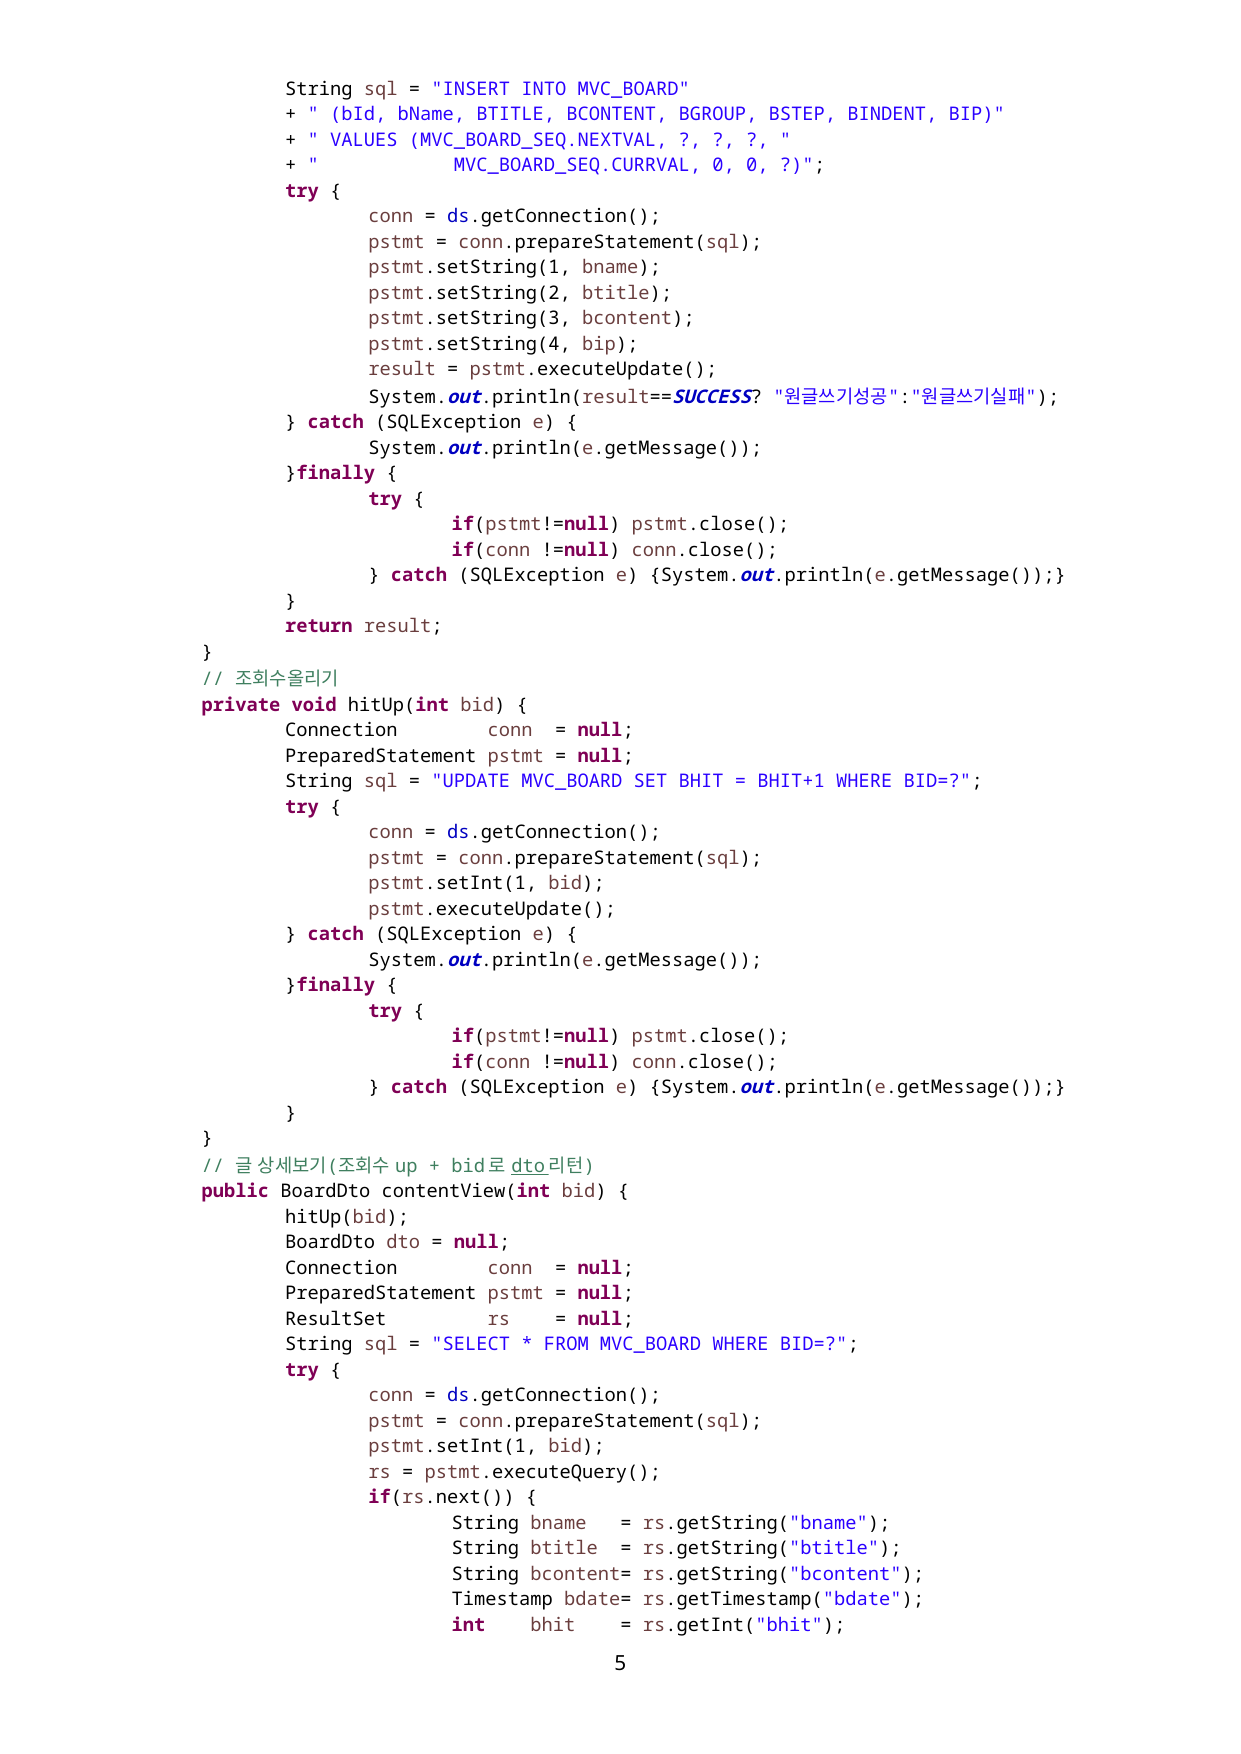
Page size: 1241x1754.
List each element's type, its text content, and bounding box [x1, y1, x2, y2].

text pstmt.setString(2, btitle); [118, 279, 1122, 305]
text } catch (SQLException e) {System.out.println(e.getMessage());} [118, 1074, 1122, 1099]
text System.out.println(e.getMessage()); [118, 434, 1122, 459]
text } catch (SQLException e) {System.out.println(e.getMessage());} [118, 562, 1122, 587]
text String bcontent= rs.getString("bcontent"); [118, 1560, 1122, 1586]
text pstmt.setString(1, bname); [118, 254, 1122, 279]
text } [118, 638, 1122, 664]
text BoardDto dto = null; [118, 1228, 1122, 1254]
text pstmt = conn.prepareStatement(sql); [118, 1407, 1122, 1433]
text String sql = "UPDATE MVC_BOARD SET BHIT = BHIT+1 WHERE BID=?"; [118, 767, 1122, 793]
text + " VALUES (MVC_BOARD_SEQ.NEXTVAL, ?, ?, ?, " [118, 126, 1122, 152]
text String sql = "INSERT INTO MVC_BOARD" [118, 75, 1122, 101]
text }finally { [118, 972, 1122, 997]
text ResultSet rs = null; [118, 1305, 1122, 1331]
text Connection conn = null; [118, 1254, 1122, 1279]
text pstmt.setString(3, bcontent); [118, 305, 1122, 330]
text pstmt.executeUpdate(); [118, 895, 1122, 921]
text try { [118, 485, 1122, 511]
text pstmt.setString(4, bip); [118, 330, 1122, 356]
text System.out.println(result==SUCCESS? "원글쓰기성공":"원글쓰기실패"); [118, 381, 1122, 408]
text PreparedStatement pstmt = null; [118, 1279, 1122, 1305]
text try { [118, 997, 1122, 1023]
text conn = ds.getConnection(); [118, 818, 1122, 844]
text conn = ds.getConnection(); [118, 203, 1122, 228]
text if(pstmt!=null) pstmt.close(); [118, 511, 1122, 536]
text String sql = "SELECT * FROM MVC_BOARD WHERE BID=?"; [118, 1331, 1122, 1356]
text Connection conn = null; [118, 716, 1122, 742]
text try { [118, 177, 1122, 203]
text + " MVC_BOARD_SEQ.CURRVAL, 0, 0, ?)"; [118, 152, 1122, 177]
text + " (bId, bName, BTITLE, BCONTENT, BGROUP, BSTEP, BINDENT, BIP)" [118, 101, 1122, 126]
text int bhit = rs.getInt("bhit"); [118, 1611, 1122, 1637]
text String bname = rs.getString("bname"); [118, 1509, 1122, 1535]
text pstmt = conn.prepareStatement(sql); [118, 228, 1122, 254]
text pstmt.setInt(1, bid); [118, 869, 1122, 895]
text System.out.println(e.getMessage()); [118, 946, 1122, 972]
text } catch (SQLException e) { [118, 408, 1122, 434]
text } [118, 587, 1122, 613]
text rs = pstmt.executeQuery(); [118, 1458, 1122, 1484]
text if(conn !=null) conn.close(); [118, 1048, 1122, 1074]
text Timestamp bdate= rs.getTimestamp("bdate"); [118, 1586, 1122, 1611]
text private void hitUp(int bid) { [118, 691, 1122, 716]
text } catch (SQLException e) { [118, 921, 1122, 946]
text pstmt.setInt(1, bid); [118, 1433, 1122, 1458]
text PreparedStatement pstmt = null; [118, 742, 1122, 767]
text if(conn !=null) conn.close(); [118, 536, 1122, 562]
text if(rs.next()) { [118, 1484, 1122, 1509]
text public BoardDto contentView(int bid) { [118, 1177, 1122, 1203]
text conn = ds.getConnection(); [118, 1382, 1122, 1407]
text return result; [118, 613, 1122, 638]
text result = pstmt.executeUpdate(); [118, 356, 1122, 381]
text try { [118, 793, 1122, 818]
text // 조회수올리기 [118, 664, 1122, 691]
text }finally { [118, 459, 1122, 485]
text try { [118, 1356, 1122, 1382]
text if(pstmt!=null) pstmt.close(); [118, 1023, 1122, 1048]
text pstmt = conn.prepareStatement(sql); [118, 844, 1122, 869]
text } [118, 1099, 1122, 1125]
text String btitle = rs.getString("btitle"); [118, 1535, 1122, 1560]
text } [118, 1125, 1122, 1150]
text // 글 상세보기(조회수 up + bid로 dto리턴) [118, 1150, 1122, 1177]
text hitUp(bid); [118, 1203, 1122, 1228]
